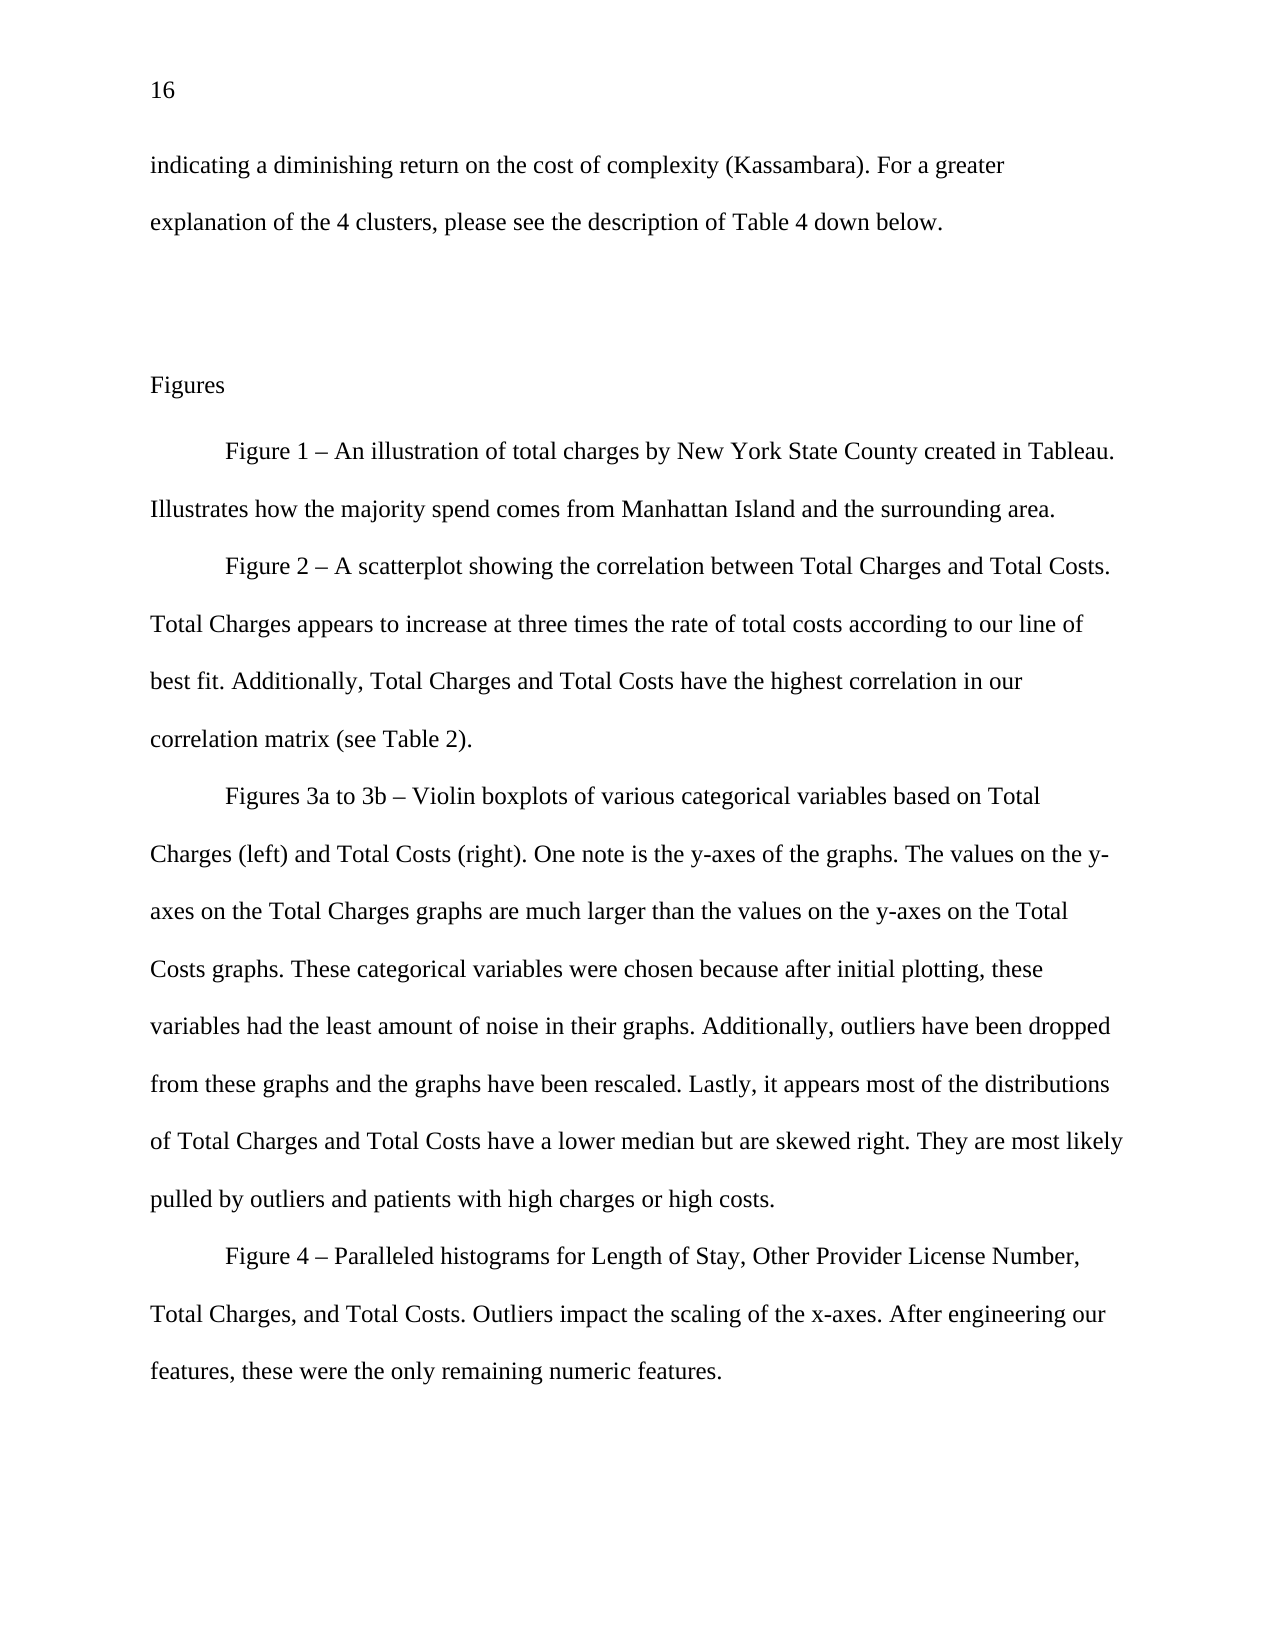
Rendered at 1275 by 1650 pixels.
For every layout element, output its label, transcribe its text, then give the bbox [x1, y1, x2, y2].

text Figure 2 – A scatterplot showing the correlation between Total Charges and Total Costs. Total Charges appears to increase at three times the rate of total costs according to our line of best fit. Additionally, Total Charges and Total Costs have the highest correlation in our correlation matrix (see Table 2). [150, 551, 1125, 753]
text Figure 4 – Paralleled histograms for Length of Stay, Other Provider License Number, Total Charges, and Total Costs. Outliers impact the scaling of the x-axes. After engineering our features, these were the only remaining numeric features. [150, 1241, 1125, 1385]
text Figure 1 – An illustration of total charges by New York State County created in Tableau. Illustrates how the majority spend comes from Manhattan Island and the surrounding area. [150, 436, 1125, 523]
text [150, 150, 1125, 236]
subtitle Figures [150, 371, 1125, 399]
text Figures 3a to 3b – Violin boxplots of various categorical variables based on Total Charges (left) and Total Costs (right). One note is the y-axes of the graphs. The values on the y-axes on the Total Charges graphs are much larger than the values on the y-axes on the Total Costs graphs. These categorical variables were chosen because after initial plotting, these variables had the least amount of noise in their graphs. Additionally, outliers have been dropped from these graphs and the graphs have been rescaled. Lastly, it appears most of the distributions of Total Charges and Total Costs have a lower median but are skewed right. They are most likely pulled by outliers and patients with high charges or high costs. [150, 781, 1125, 1213]
